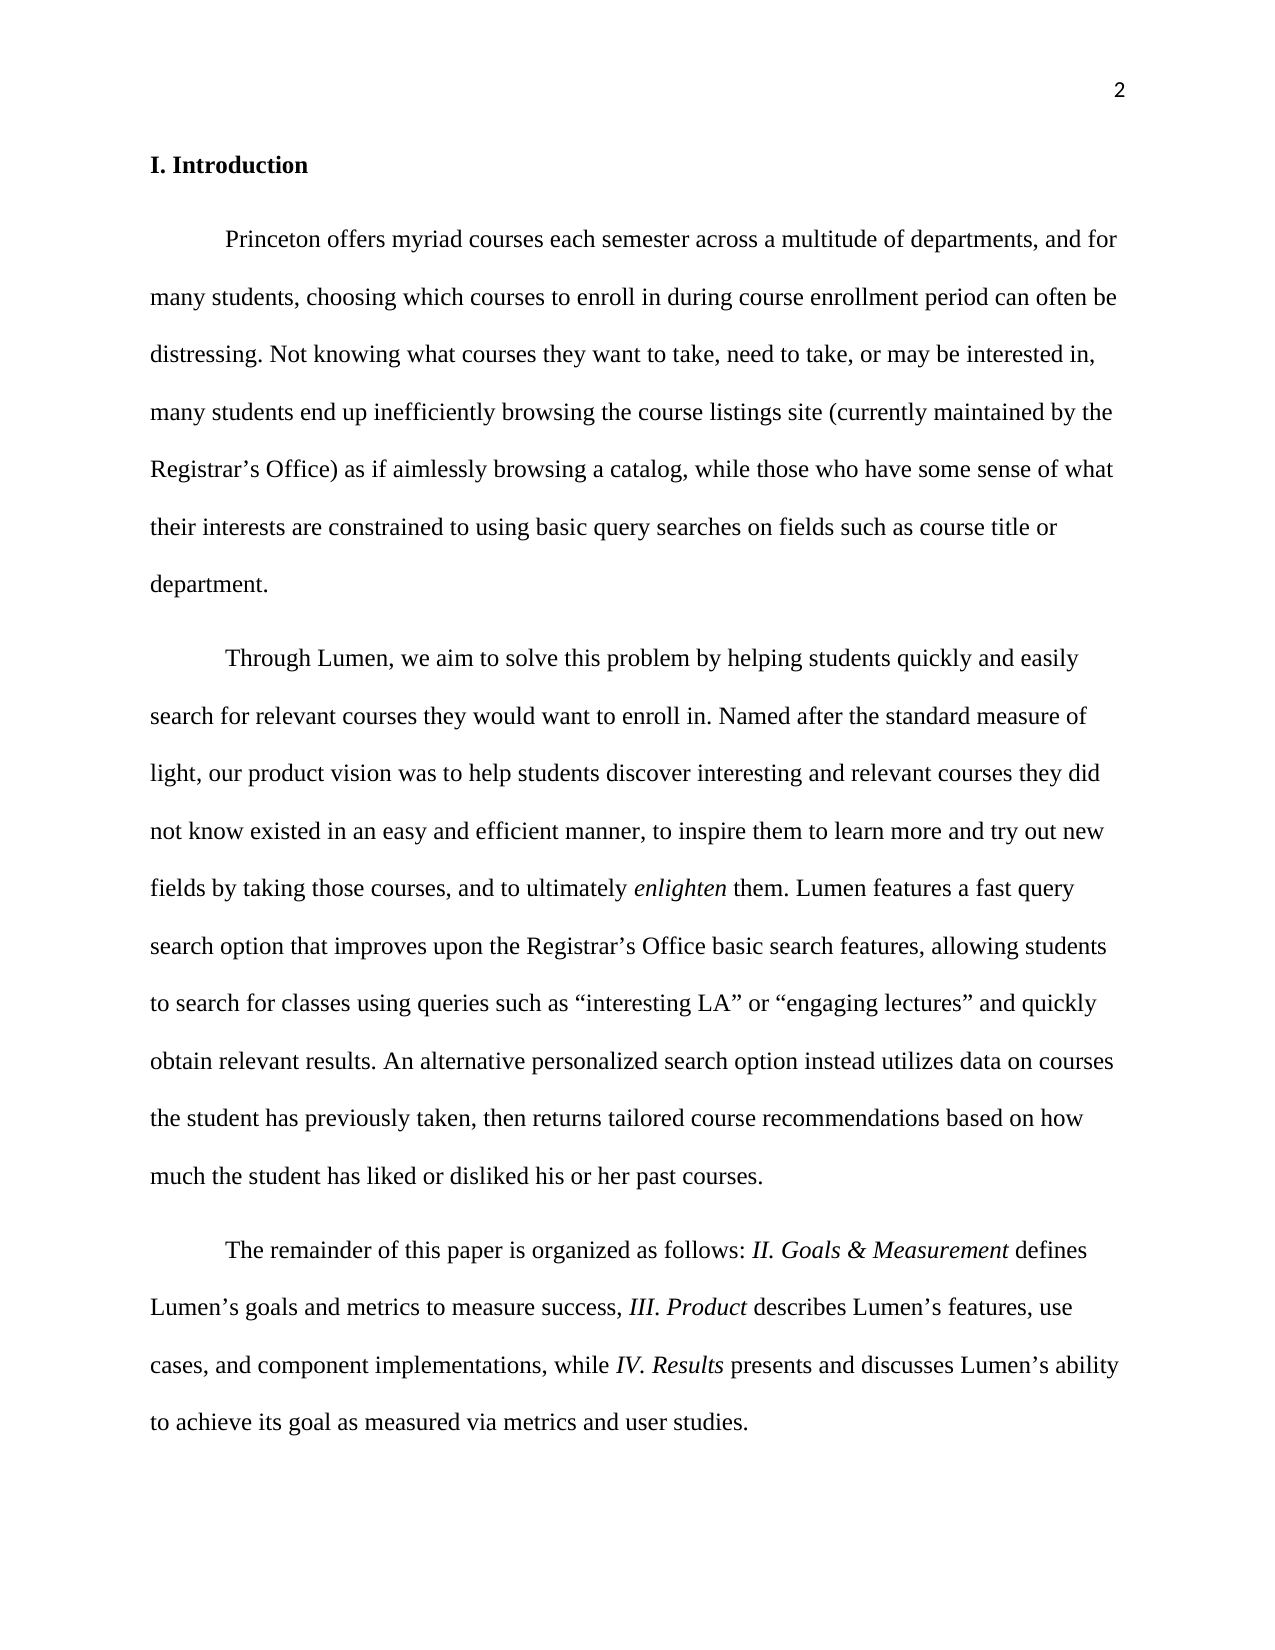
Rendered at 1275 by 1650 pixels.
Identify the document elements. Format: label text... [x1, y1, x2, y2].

text The remainder of this paper is organized as follows: II. Goals & Measurement defines Lumen’s goals and metrics to measure success, III. Product describes Lumen’s features, use cases, and component implementations, while IV. Results presents and discusses Lumen’s ability to achieve its goal as measured via metrics and user studies. [150, 1235, 1125, 1436]
text Princeton offers myriad courses each semester across a multitude of departments, and for many students, choosing which courses to enroll in during course enrollment period can often be distressing. Not knowing what courses they want to take, need to take, or may be interested in, many students end up inefficiently browsing the course listings site (currently maintained by the Registrar’s Office) as if aimlessly browsing a catalog, while those who have some sense of what their interests are constrained to using basic query searches on fields such as course title or department. [150, 224, 1125, 598]
text Through Lumen, we aim to solve this problem by helping students quickly and easily search for relevant courses they would want to enroll in. Named after the standard measure of light, our product vision was to help students discover interesting and relevant courses they did not know existed in an easy and efficient manner, to inspire them to learn more and try out new fields by taking those courses, and to ultimately enlighten them. Lumen features a fast query search option that improves upon the Registrar’s Office basic search features, allowing students to search for classes using queries such as “interesting LA” or “engaging lectures” and quickly obtain relevant results. An alternative personalized search option instead utilizes data on courses the student has previously taken, then returns tailored course recommendations based on how much the student has liked or disliked his or her past courses. [150, 643, 1125, 1189]
text I. Introduction [150, 150, 1125, 179]
